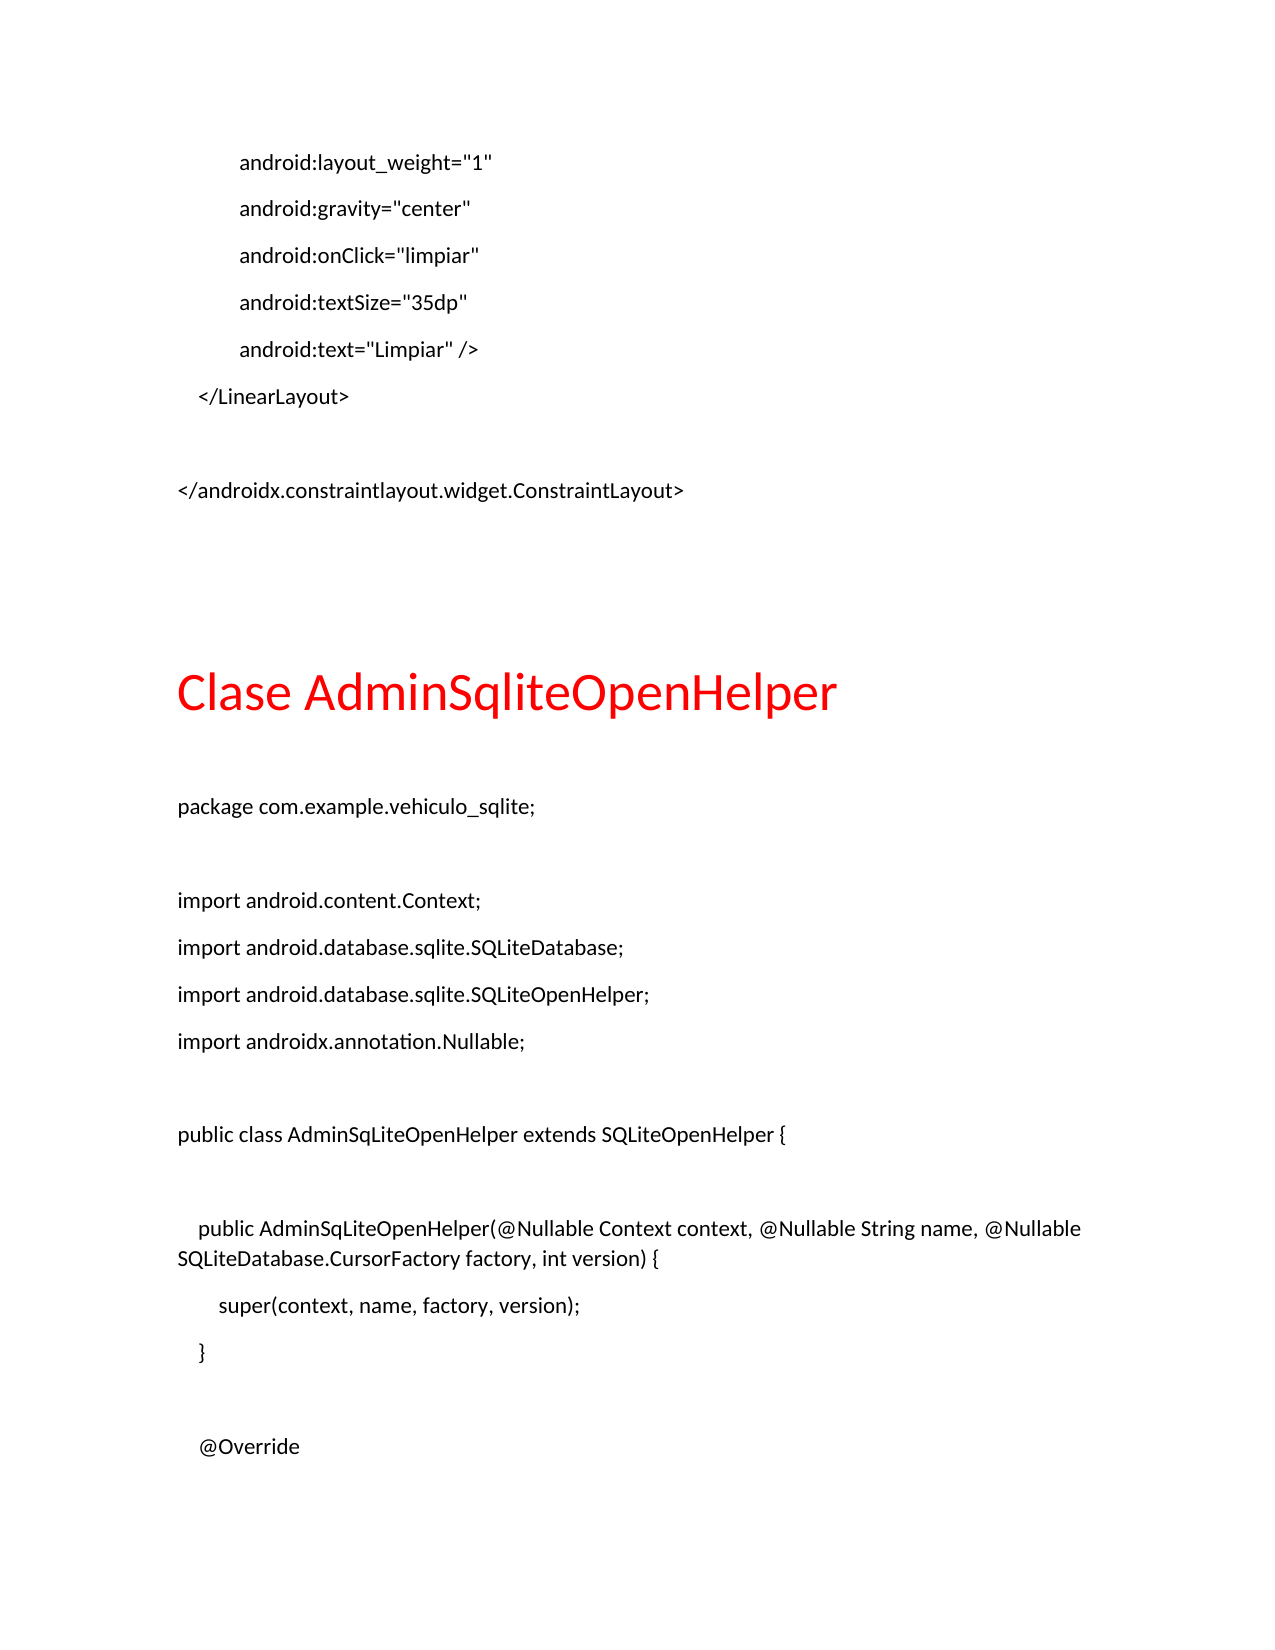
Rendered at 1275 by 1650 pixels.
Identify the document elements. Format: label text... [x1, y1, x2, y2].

text android:gravity="center" [177, 194, 1098, 222]
text public AdminSqLiteOpenHelper(@Nullable Context context, @Nullable String name, @Nullable SQLiteDatabase.CursorFactory factory, int version) { [177, 1214, 1098, 1272]
text package com.example.vehiculo_sqlite; [177, 792, 1098, 820]
text @Override [177, 1432, 1098, 1460]
text </androidx.constraintlayout.widget.ConstraintLayout> [177, 476, 1098, 504]
text } [177, 1338, 1098, 1366]
text android:text="Limpiar" /> [177, 335, 1098, 363]
text </LinearLayout> [177, 382, 1098, 410]
text android:layout_weight="1" [177, 148, 1098, 176]
text import android.database.sqlite.SQLiteOpenHelper; [177, 980, 1098, 1008]
text import androidx.annotation.Nullable; [177, 1027, 1098, 1055]
text Clase AdminSqliteOpenHelper [177, 657, 1098, 724]
text android:textSize="35dp" [177, 288, 1098, 316]
text android:onClick="limpiar" [177, 241, 1098, 269]
text import android.database.sqlite.SQLiteDatabase; [177, 933, 1098, 961]
text super(context, name, factory, version); [177, 1291, 1098, 1319]
text import android.content.Context; [177, 886, 1098, 914]
text public class AdminSqLiteOpenHelper extends SQLiteOpenHelper { [177, 1121, 1098, 1148]
